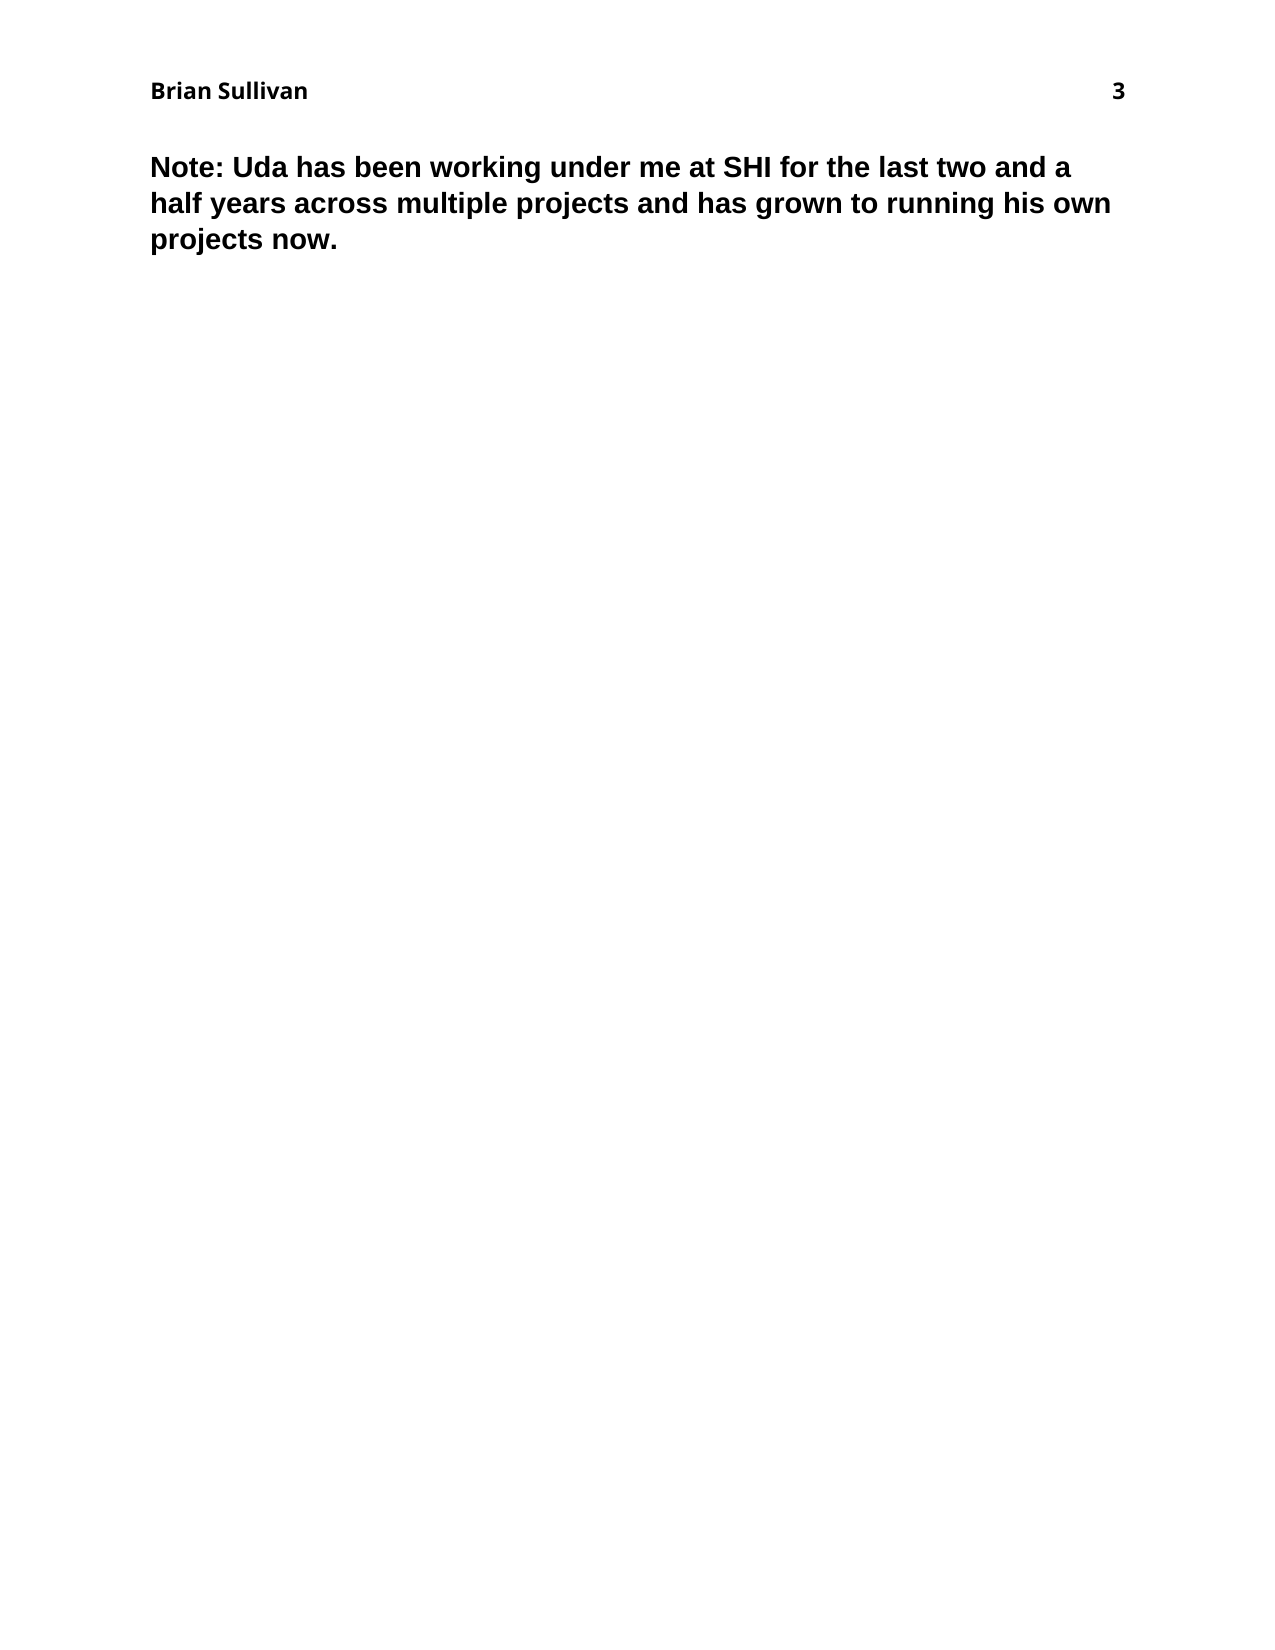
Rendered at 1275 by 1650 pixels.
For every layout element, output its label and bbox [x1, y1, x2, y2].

text [150, 150, 1125, 256]
